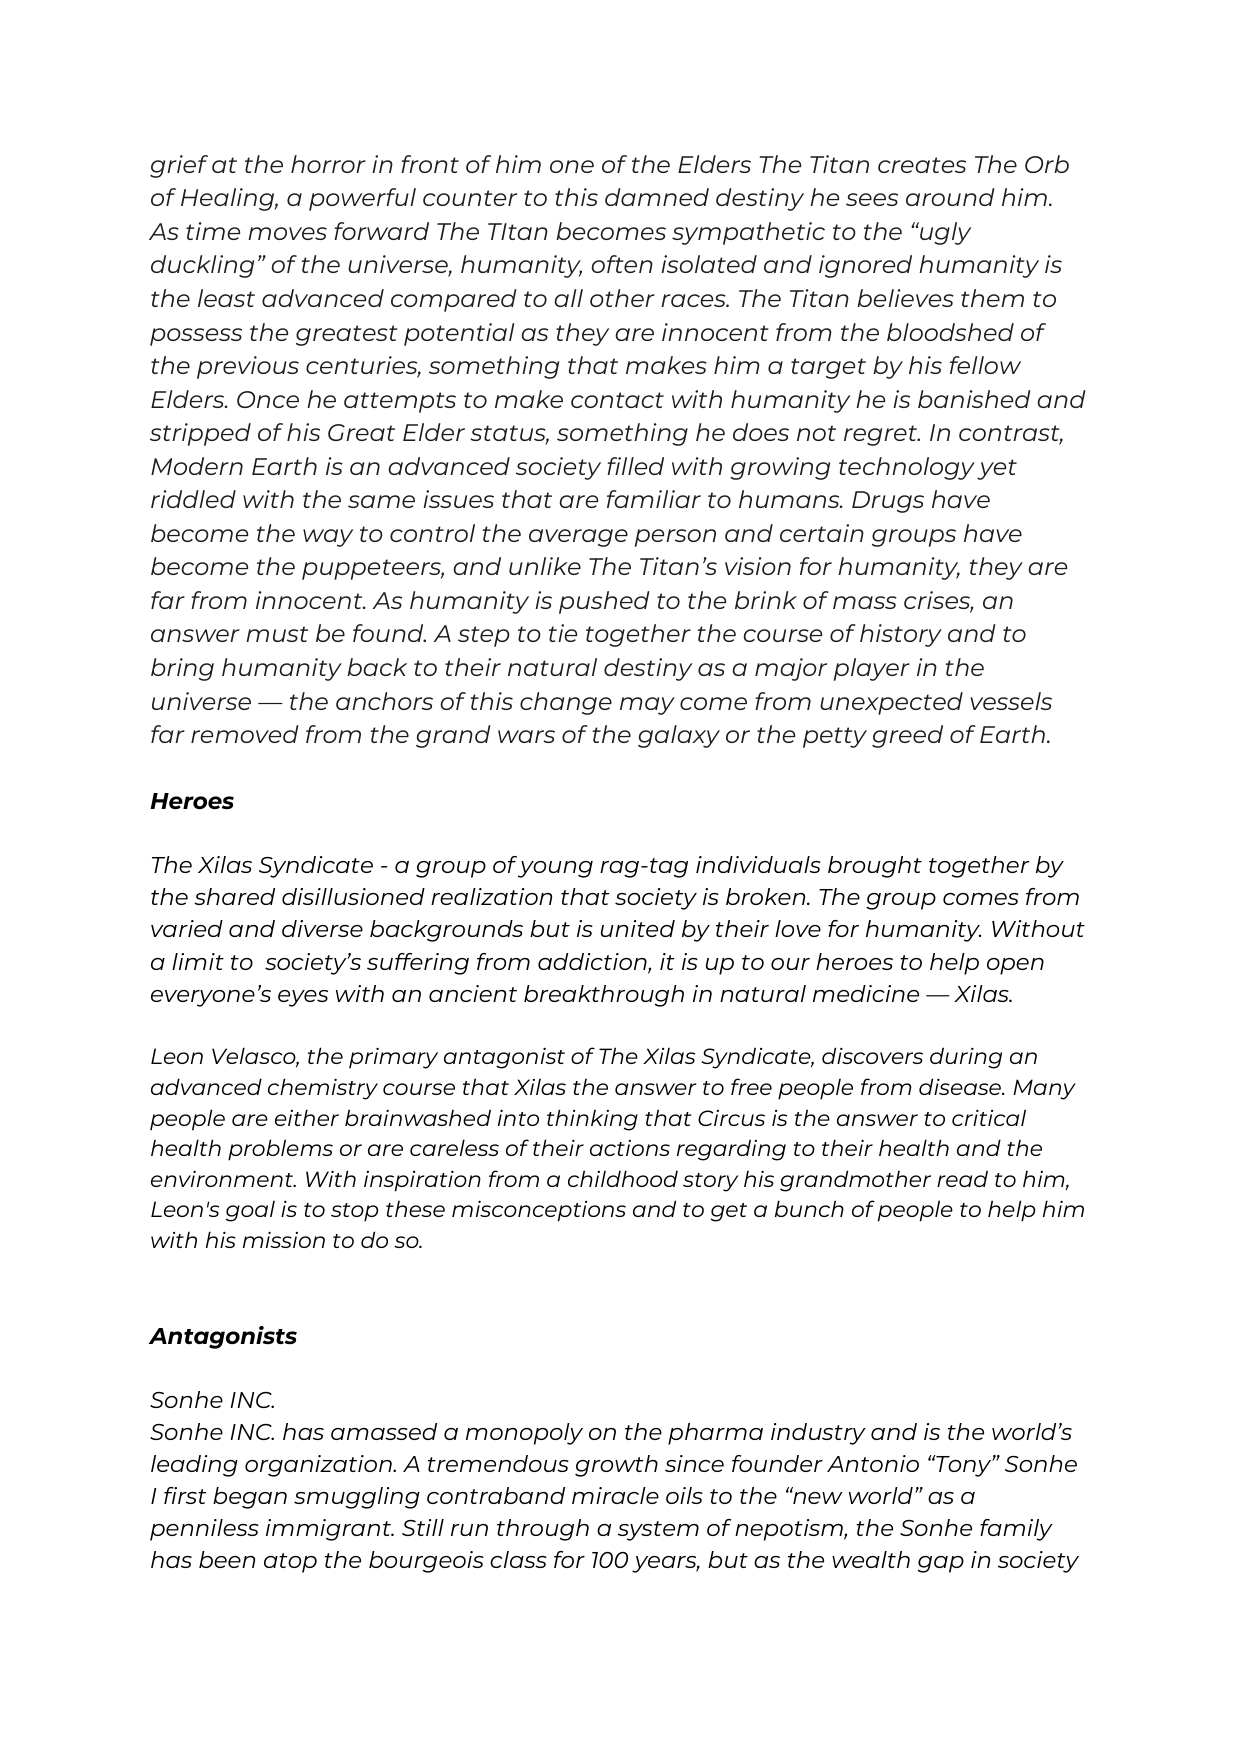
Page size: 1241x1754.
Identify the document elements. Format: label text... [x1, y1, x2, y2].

text Antagonists [150, 1322, 1090, 1350]
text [150, 1418, 1090, 1574]
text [150, 150, 1090, 749]
text Leon Velasco, the primary antagonist of The Xilas Syndicate, discovers during an advanced chemistry course that Xilas the answer to free people from disease. Many people are either brainwashed into thinking that Circus is the answer to critical health problems or are careless of their actions regarding to their health and the environment. With inspiration from a childhood story his grandmother read to him, Leon's goal is to stop these misconceptions and to get a bunch of people to help him with his mission to do so. [150, 1043, 1090, 1254]
text The Xilas Syndicate - a group of young rag-tag individuals brought together by the shared disillusioned realization that society is broken. The group comes from varied and diverse backgrounds but is united by their love for humanity. Without a limit to society’s suffering from addiction, it is up to our heroes to help open everyone’s eyes with an ancient breakthrough in natural medicine — Xilas. [150, 851, 1090, 1008]
text Sonhe INC. [150, 1386, 1090, 1414]
text Heroes [150, 787, 1090, 815]
